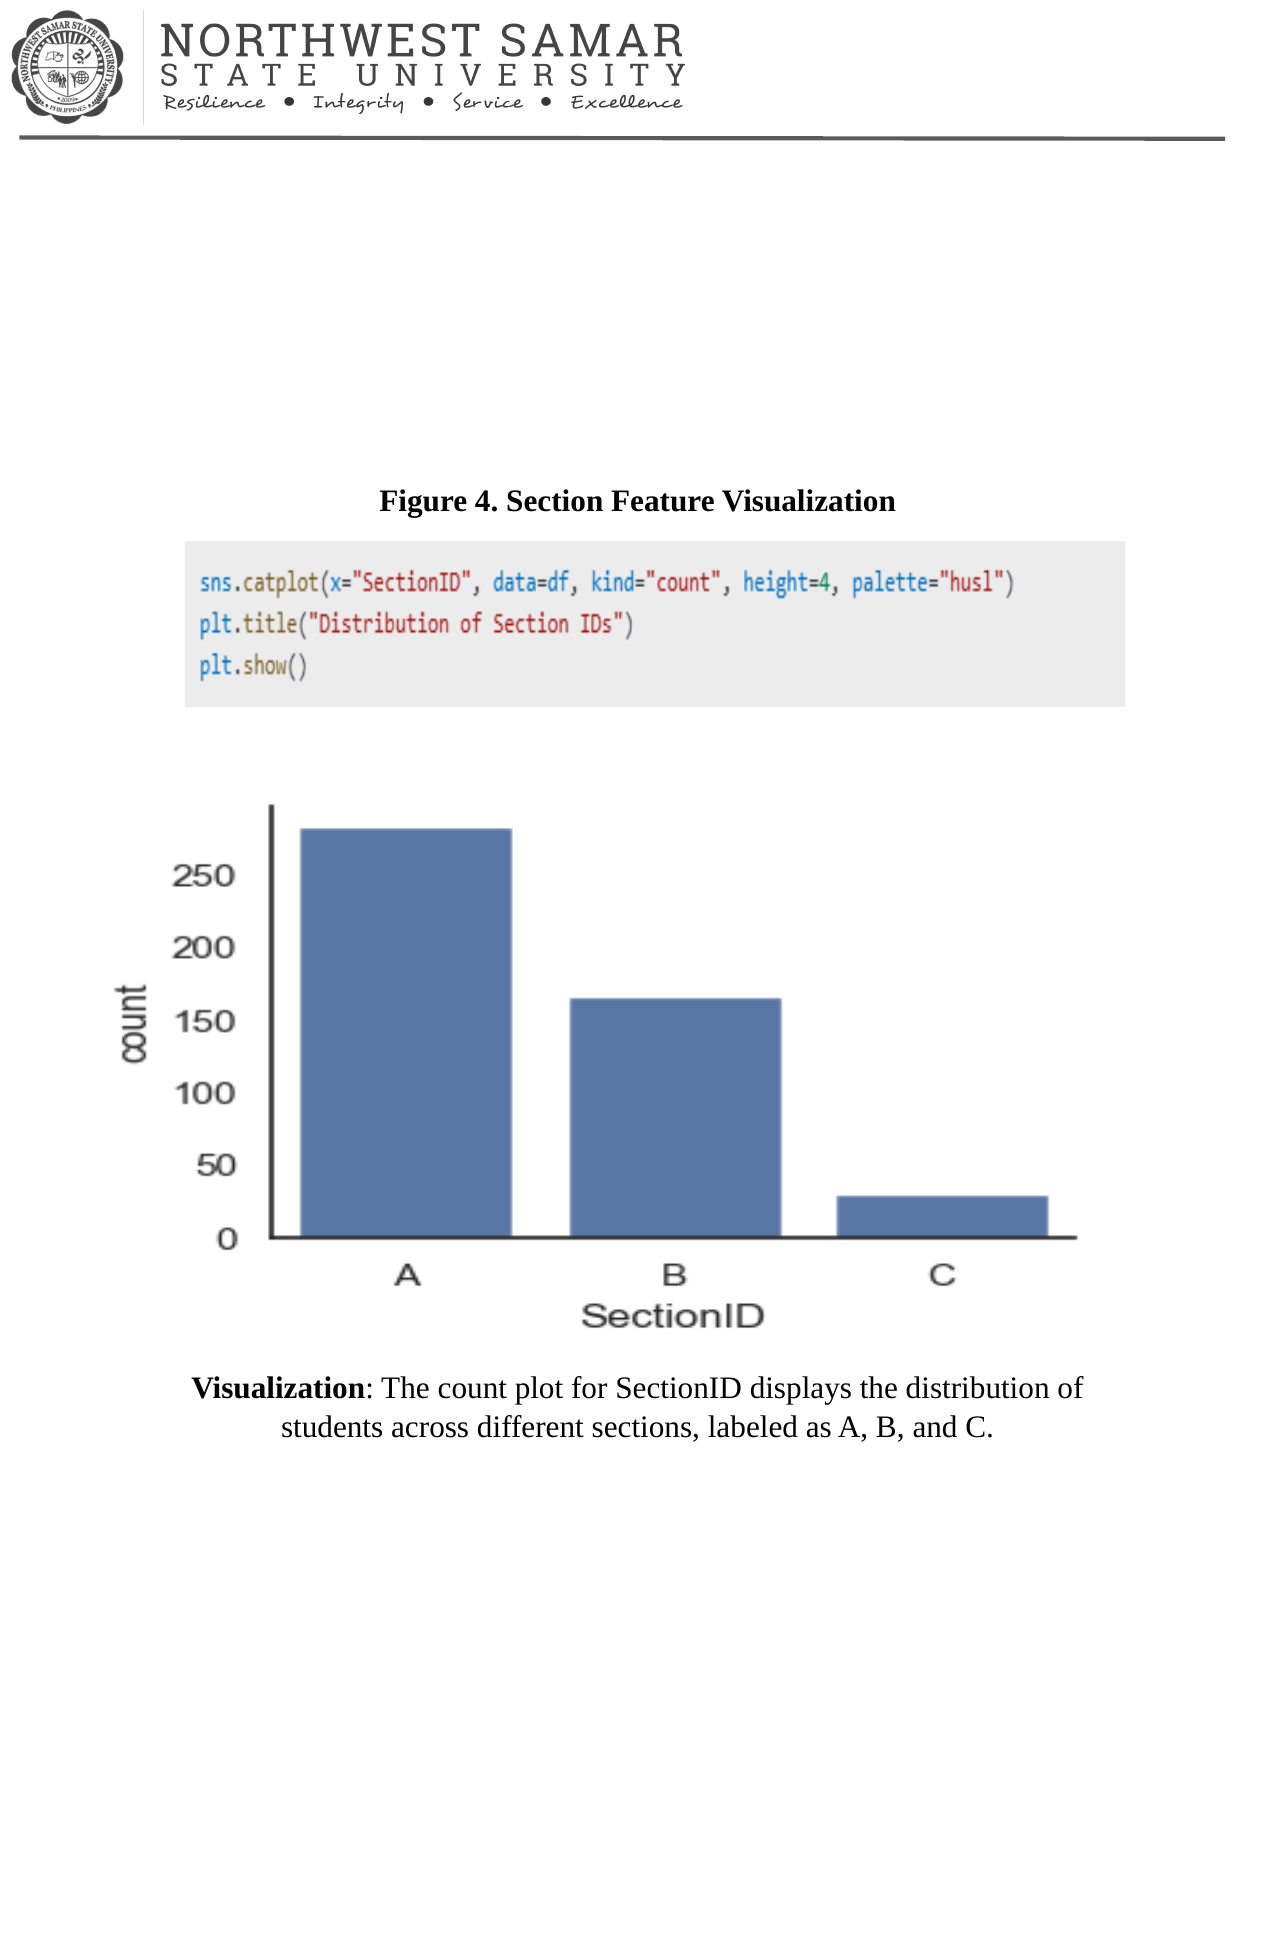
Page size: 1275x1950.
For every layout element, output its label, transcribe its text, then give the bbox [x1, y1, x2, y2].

picture [0, 771, 1133, 1370]
text Figure 4. Section Feature Visualization [150, 482, 1125, 518]
picture [184, 541, 1125, 707]
text Visualization: The count plot for SectionID displays the distribution of students across different sections, labeled as A, B, and C. [150, 1369, 1125, 1444]
